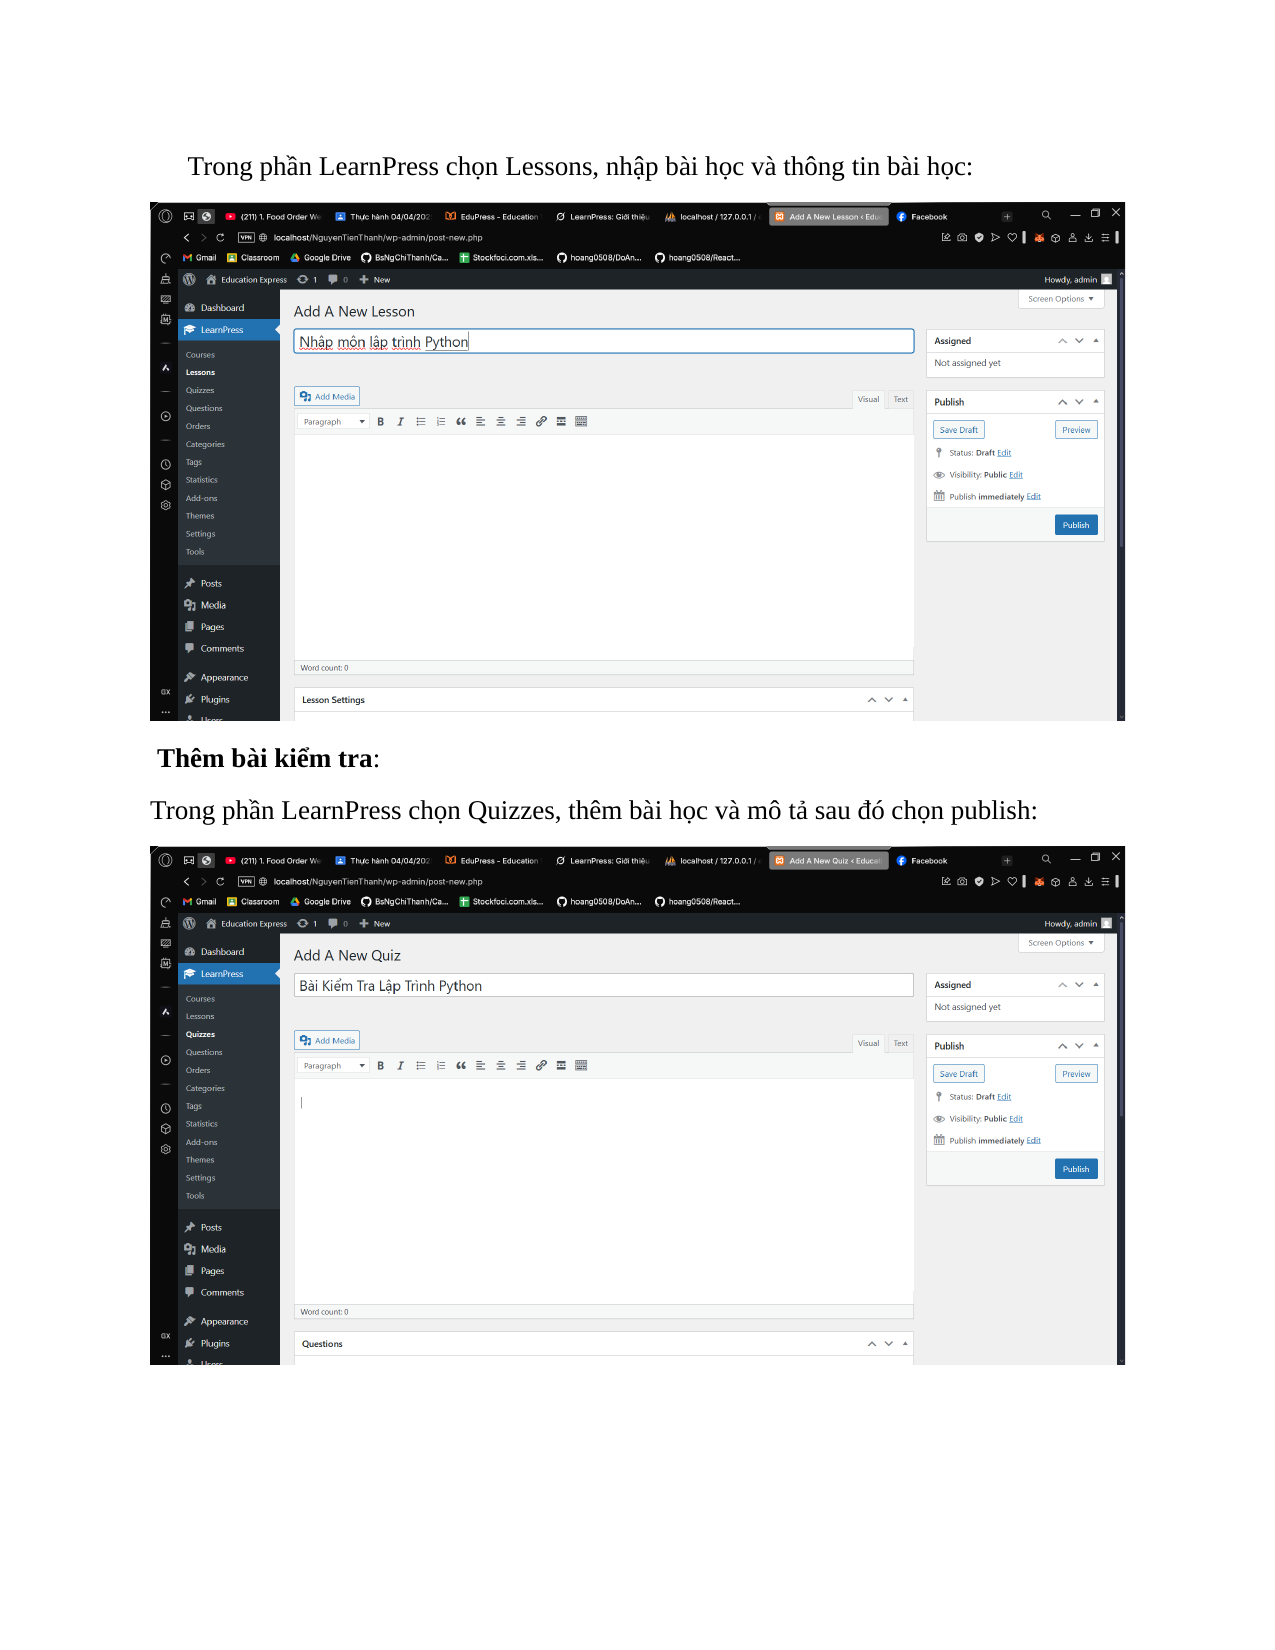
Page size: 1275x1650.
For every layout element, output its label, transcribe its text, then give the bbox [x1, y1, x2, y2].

picture [150, 202, 1125, 721]
text Trong phần LearnPress chọn Lessons, nhập bài học và thông tin bài học: [150, 150, 1125, 181]
text Trong phần LearnPress chọn Quizzes, thêm bài học và mô tả sau đó chọn publish: [150, 794, 1125, 826]
picture [150, 846, 1125, 1365]
text Thêm bài kiểm tra: [150, 742, 1125, 773]
